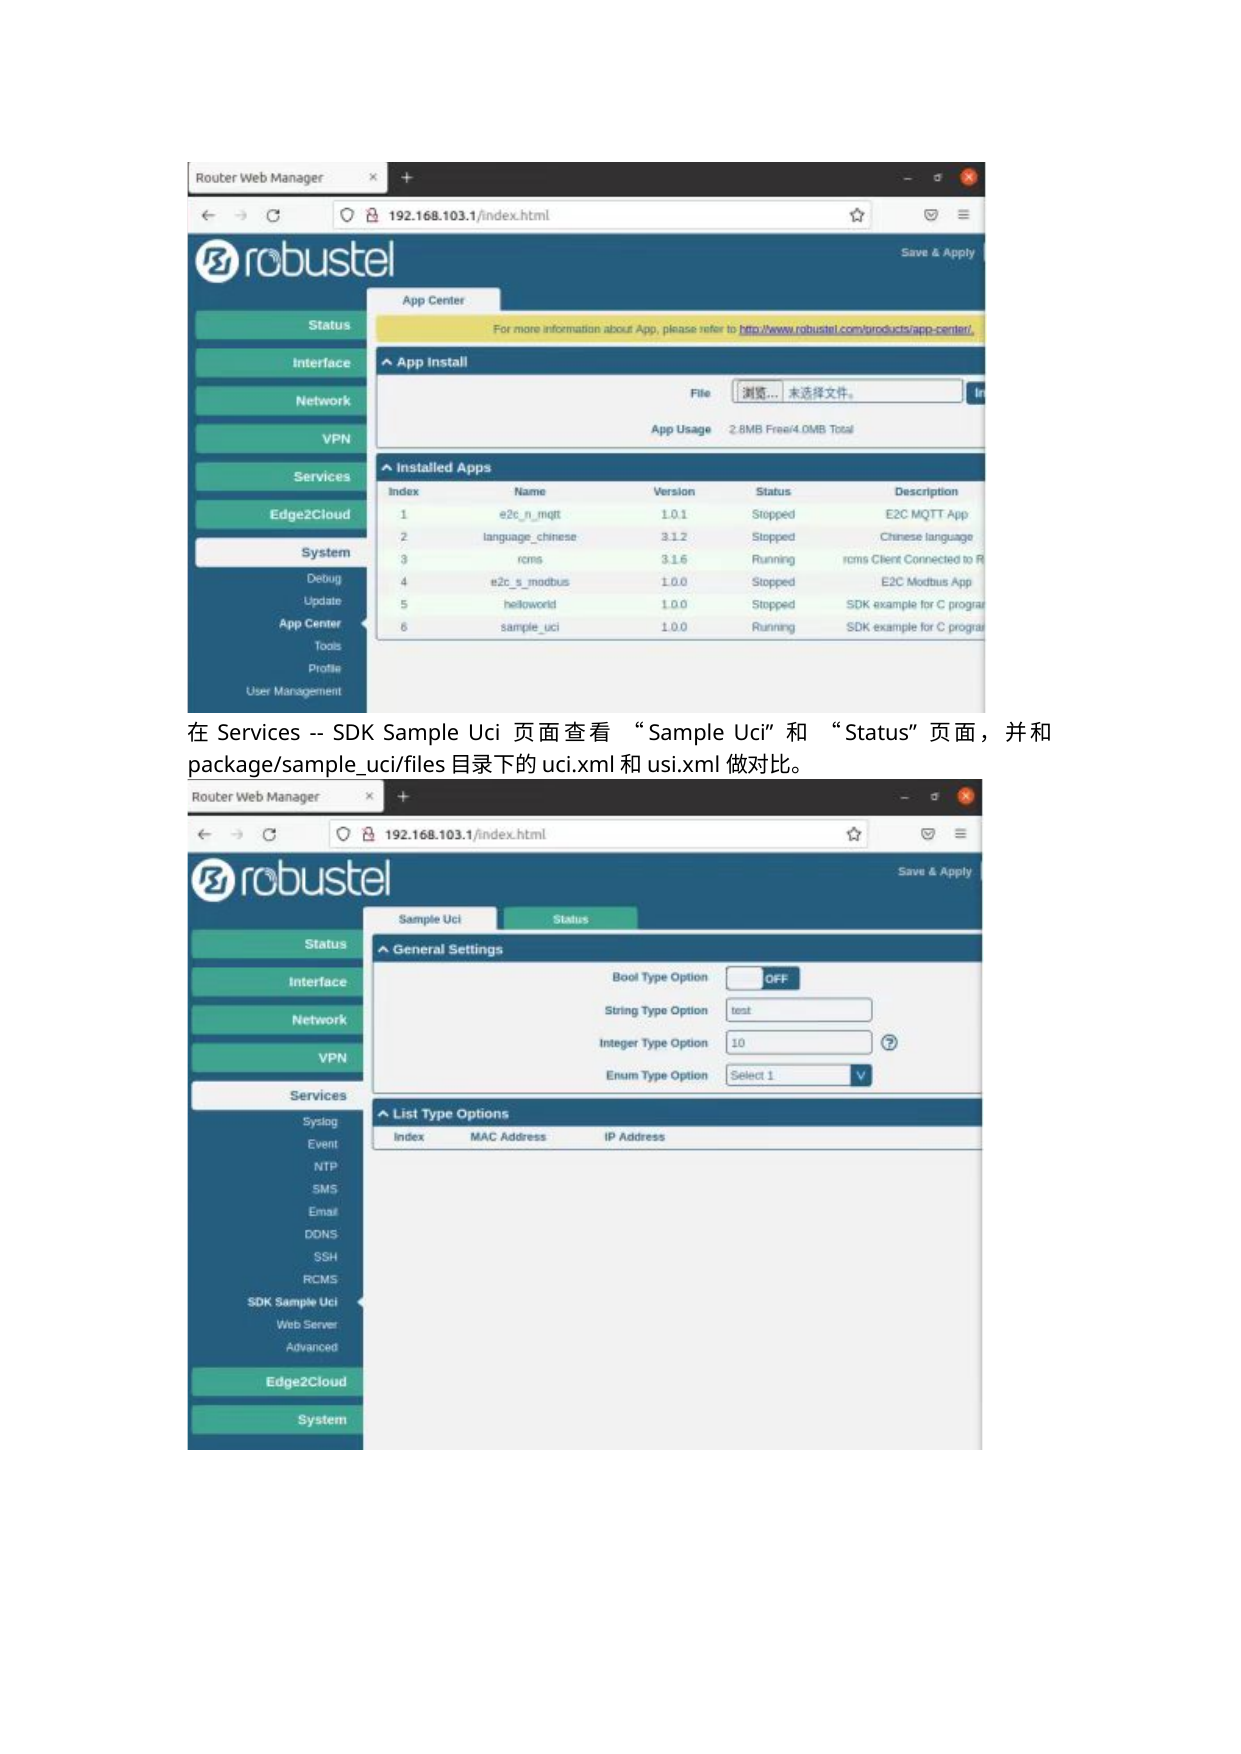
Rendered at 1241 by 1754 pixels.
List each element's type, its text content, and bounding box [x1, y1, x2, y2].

picture [187, 779, 984, 1450]
picture [187, 162, 987, 713]
text 在Services -- SDK Sample Uci 页面查看 “Sample Uci” 和 “Status” 页面，并和package/sample_uci/files目录下的uci.xml 和usi.xml 做对比。 [187, 714, 1053, 779]
